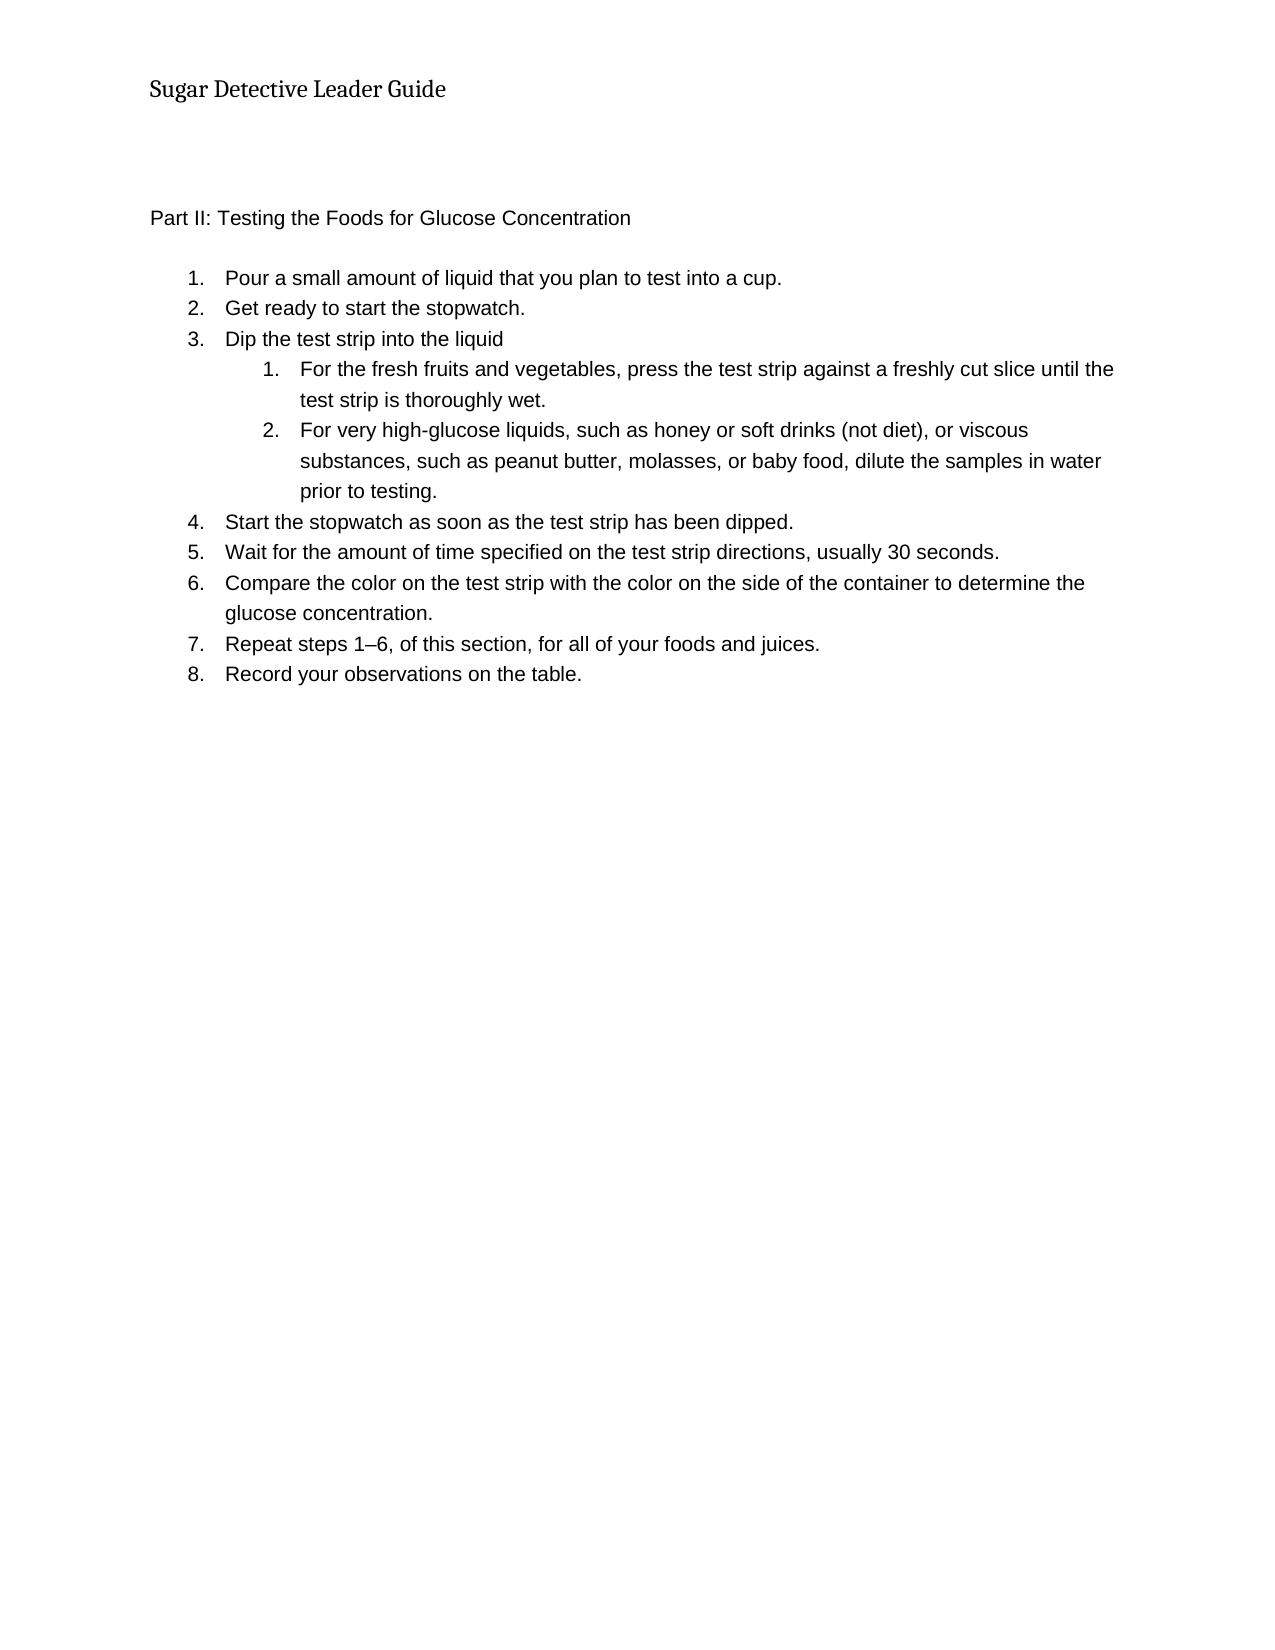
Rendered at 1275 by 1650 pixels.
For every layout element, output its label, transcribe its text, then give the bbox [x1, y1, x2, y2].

subtitle Part II: Testing the Foods for Glucose Concentration [150, 199, 1125, 230]
list Wait for the amount of time specified on the test strip directions, usually 30 seconds. [187, 534, 1125, 564]
list Pour a small amount of liquid that you plan to test into a cup. [187, 259, 1125, 289]
list For very high-glucose liquids, such as honey or soft drinks (not diet), or viscous substances, such as peanut butter, molasses, or baby food, dilute the samples in water prior to testing. [262, 412, 1125, 503]
list Start the stopwatch as soon as the test strip has been dipped. [187, 503, 1125, 534]
list Dip the test strip into the liquid [187, 320, 1125, 351]
list Repeat steps 1–6, of this section, for all of your foods and juices. [187, 625, 1125, 656]
list Get ready to start the stopwatch. [187, 289, 1125, 320]
list Record your observations on the table. [187, 656, 1125, 686]
list For the fresh fruits and vegetables, press the test strip against a freshly cut slice until the test strip is thoroughly wet. [262, 351, 1125, 412]
list Compare the color on the test strip with the color on the side of the container to determine the glucose concentration. [187, 564, 1125, 625]
